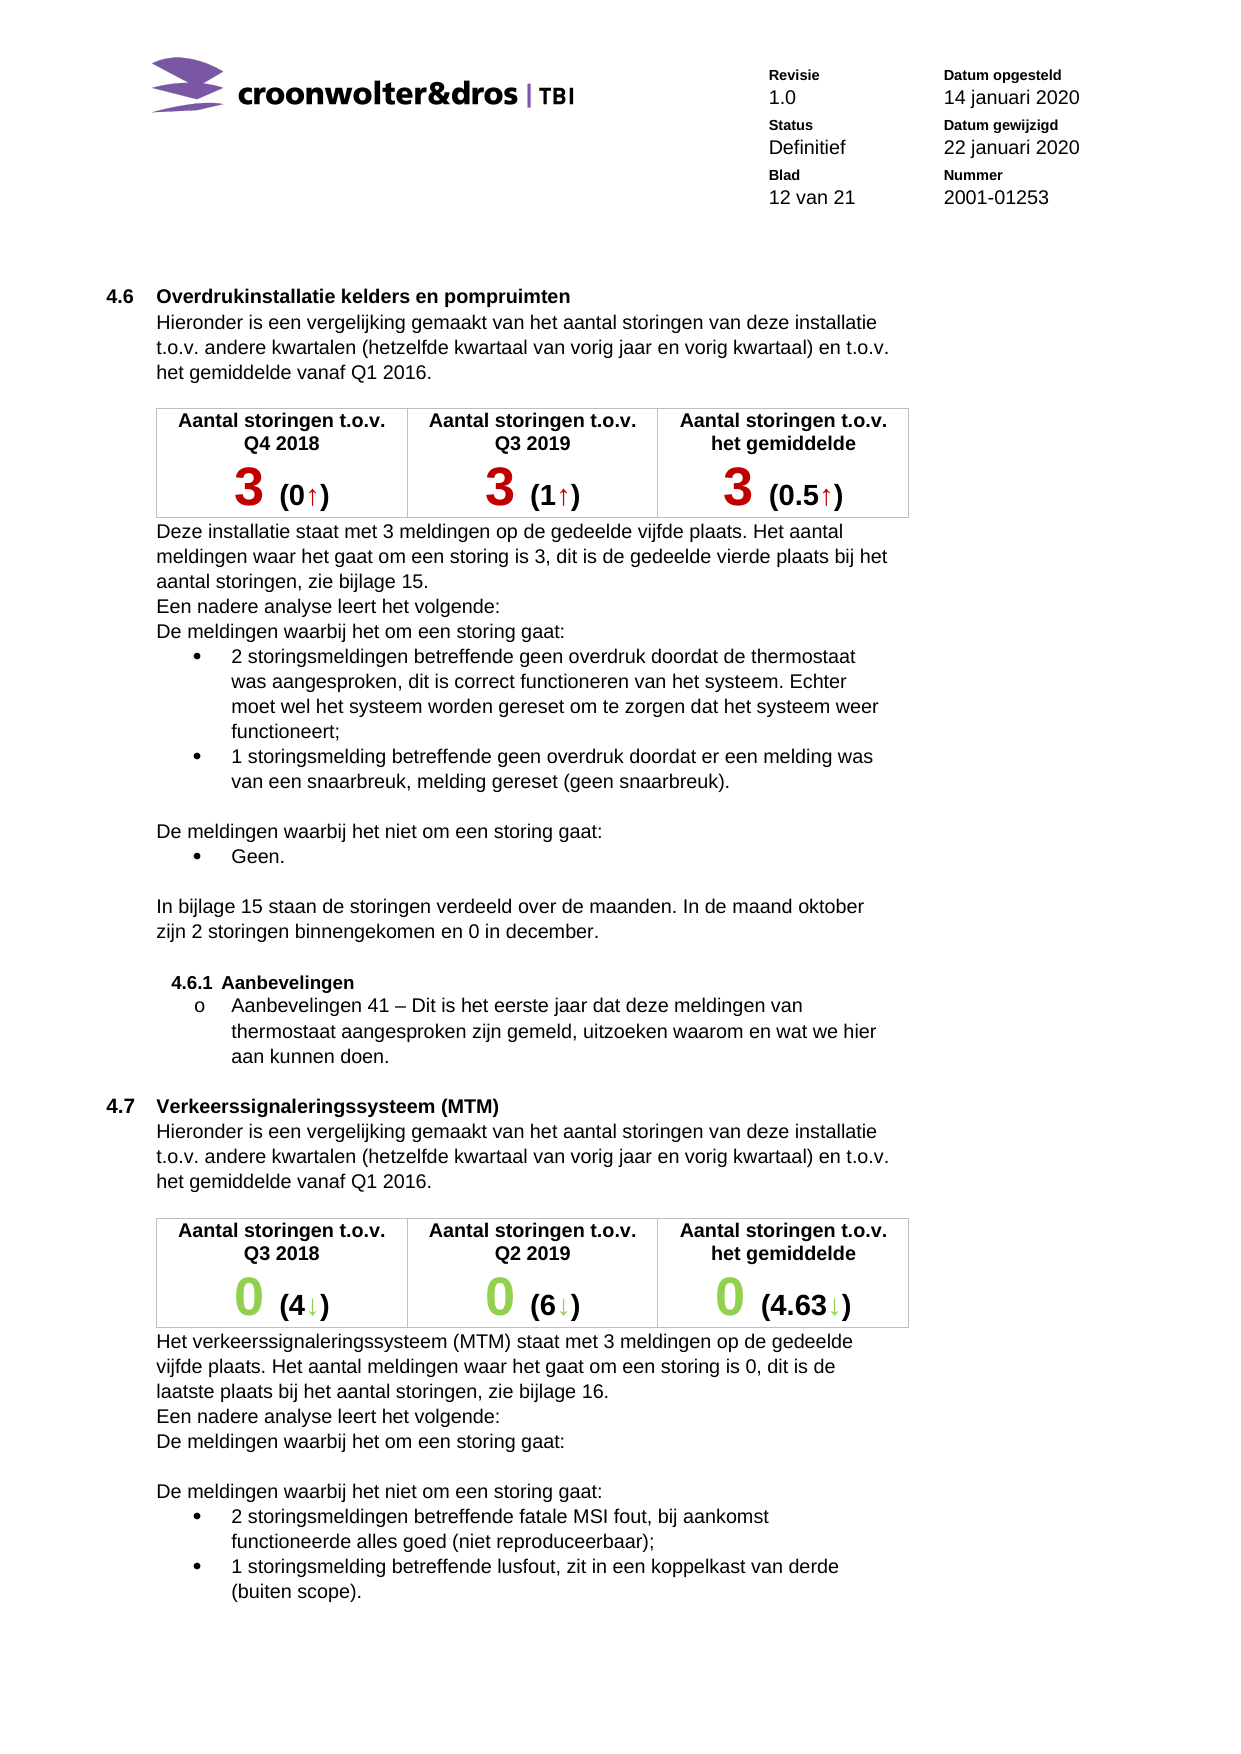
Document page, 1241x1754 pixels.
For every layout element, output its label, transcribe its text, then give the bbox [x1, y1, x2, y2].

list 2 storingsmeldingen betreffende geen overdruk doordat de thermostaat was aangesproken, dit is correct functioneren van het systeem. Echter moet wel het systeem worden gereset om te zorgen dat het systeem weer functioneert; [194, 643, 893, 743]
list 2 storingsmeldingen betreffende fatale MSI fout, bij aankomst functioneerde alles goed (niet reproduceerbaar); [194, 1503, 893, 1553]
subtitle Aanbevelingen [171, 968, 893, 993]
table_header Aantal storingen t.o.v. het gemiddelde 0 (4.63↓) [658, 1219, 908, 1327]
table_header Aantal storingen t.o.v. Q2 2019 0 (6↓) [408, 1219, 657, 1327]
text Hieronder is een vergelijking gemaakt van het aantal storingen van deze installatie t.o.v. andere kwartalen (hetzelfde kwartaal van vorig jaar en vorig kwartaal) en t.o.v. het gemiddelde vanaf Q1 2016. [156, 308, 893, 383]
list Aanbevelingen 41 – Dit is het eerste jaar dat deze meldingen van thermostaat aangesproken zijn gemeld, uitzoeken waarom en wat we hier aan kunnen doen. [194, 993, 893, 1068]
table_header Aantal storingen t.o.v. Q4 2018 3 (0↑) [157, 409, 407, 517]
list 1 storingsmelding betreffende geen overdruk doordat er een melding was van een snaarbreuk, melding gereset (geen snaarbreuk). [194, 743, 893, 793]
list 1 storingsmelding betreffende lusfout, zit in een koppelkast van derde (buiten scope). [194, 1553, 893, 1603]
text het gemiddelde vanaf Q1 2016. [156, 1168, 893, 1193]
text Hieronder is een vergelijking gemaakt van het aantal storingen van deze installatie t.o.v. andere kwartalen (hetzelfde kwartaal van vorig jaar en vorig kwartaal) en t.o.v. [156, 1118, 893, 1168]
text De meldingen waarbij het niet om een storing gaat: [156, 1478, 893, 1503]
table_header Aantal storingen t.o.v. Q3 2018 0 (4↓) [157, 1219, 407, 1327]
list Geen. [194, 843, 893, 868]
text De meldingen waarbij het niet om een storing gaat: [156, 818, 893, 843]
picture [0, 0, 581, 116]
table_header Aantal storingen t.o.v. Q3 2019 3 (1↑) [408, 409, 657, 517]
subtitle Verkeerssignaleringssysteem (MTM) [106, 1093, 893, 1118]
text De meldingen waarbij het om een storing gaat: [156, 1428, 893, 1453]
text In bijlage 15 staan de storingen verdeeld over de maanden. In de maand oktober zijn 2 storingen binnengekomen en 0 in december. [156, 893, 893, 943]
text De meldingen waarbij het om een storing gaat: [156, 618, 893, 643]
text Een nadere analyse leert het volgende: [156, 593, 893, 618]
subtitle Overdrukinstallatie kelders en pompruimten [106, 283, 893, 308]
table_header Aantal storingen t.o.v. het gemiddelde 3 (0.5↑) [658, 409, 908, 517]
text Een nadere analyse leert het volgende: [156, 1403, 893, 1428]
text Deze installatie staat met 3 meldingen op de gedeelde vijfde plaats. Het aantal meldingen waar het gaat om een storing is 3, dit is de gedeelde vierde plaats bij het aantal storingen, zie bijlage 15. [156, 518, 893, 593]
text Het verkeerssignaleringssysteem (MTM) staat met 3 meldingen op de gedeelde vijfde plaats. Het aantal meldingen waar het gaat om een storing is 0, dit is de laatste plaats bij het aantal storingen, zie bijlage 16. [156, 1328, 893, 1403]
